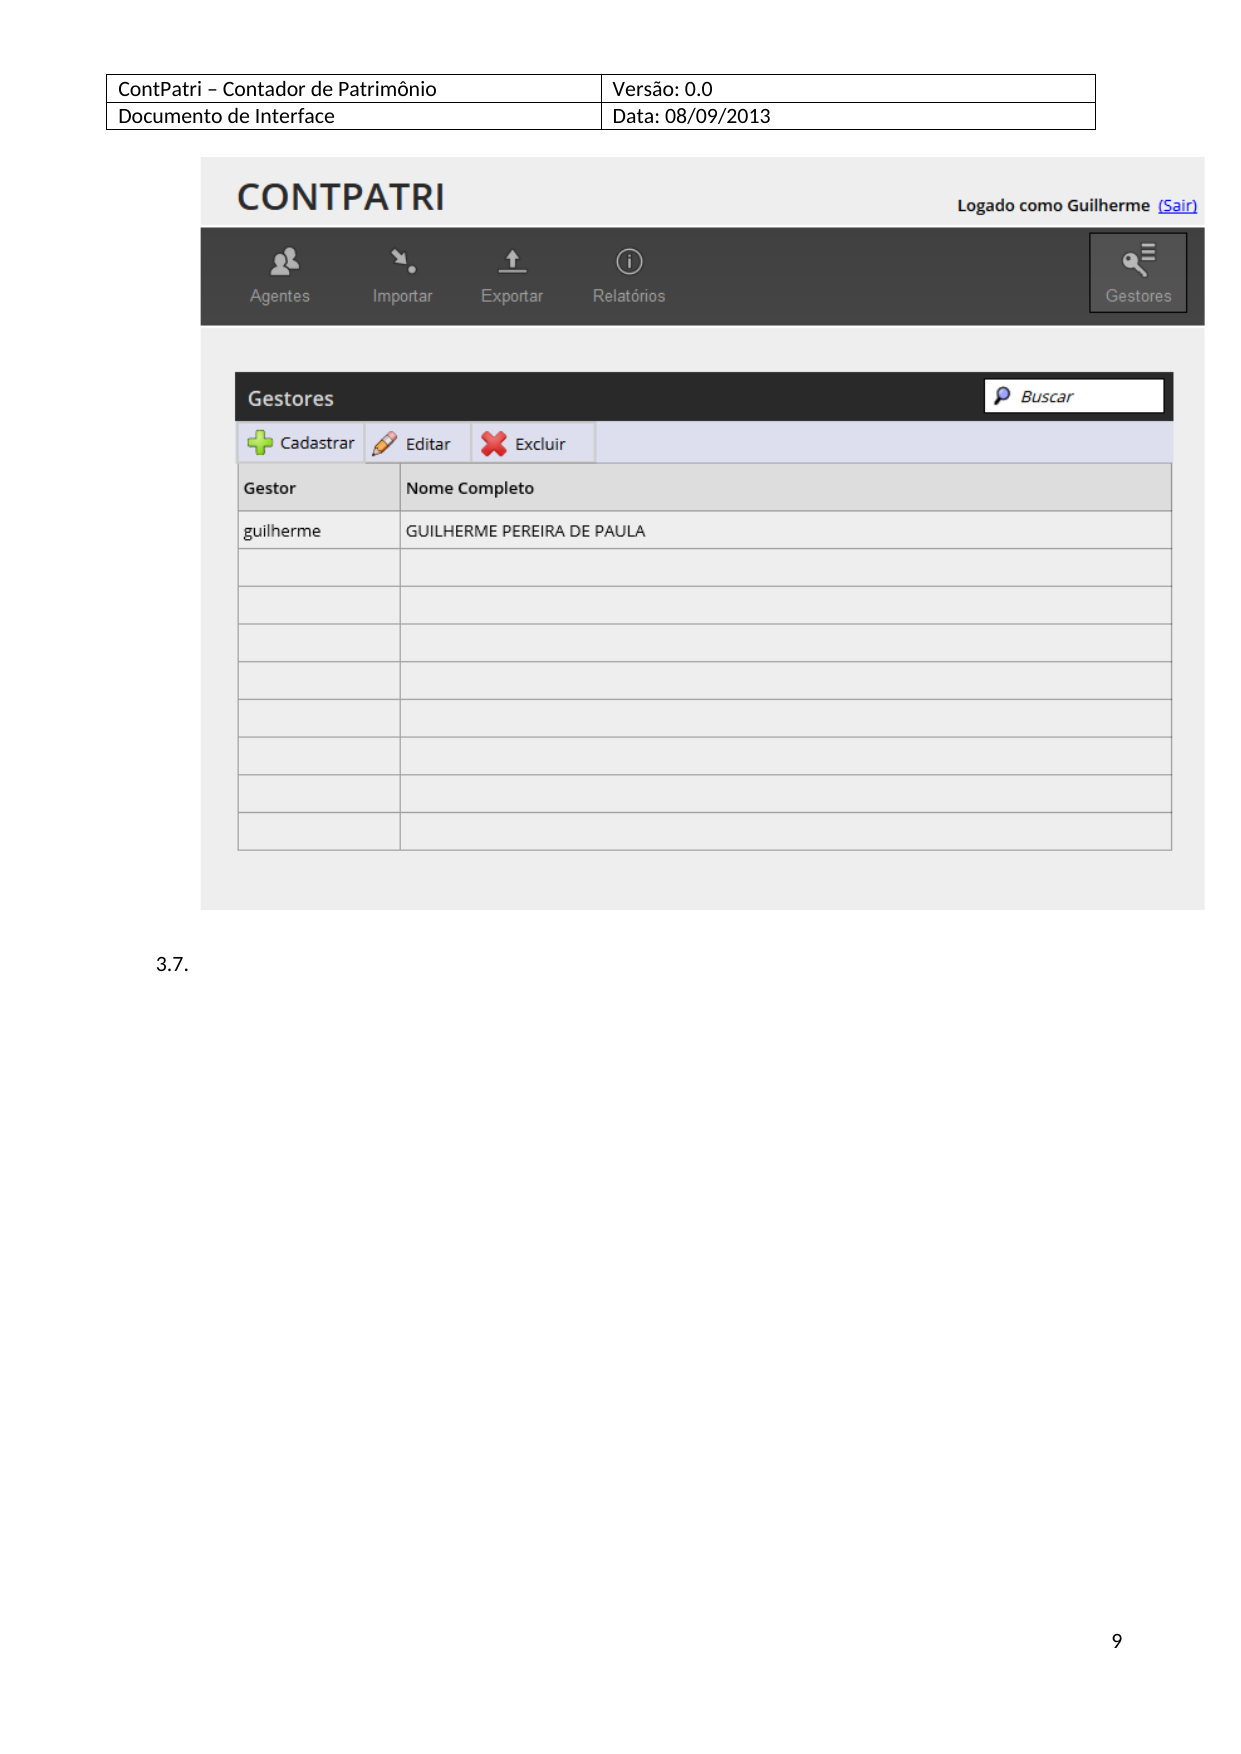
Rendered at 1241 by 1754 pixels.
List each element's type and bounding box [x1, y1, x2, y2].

picture [200, 157, 1205, 910]
